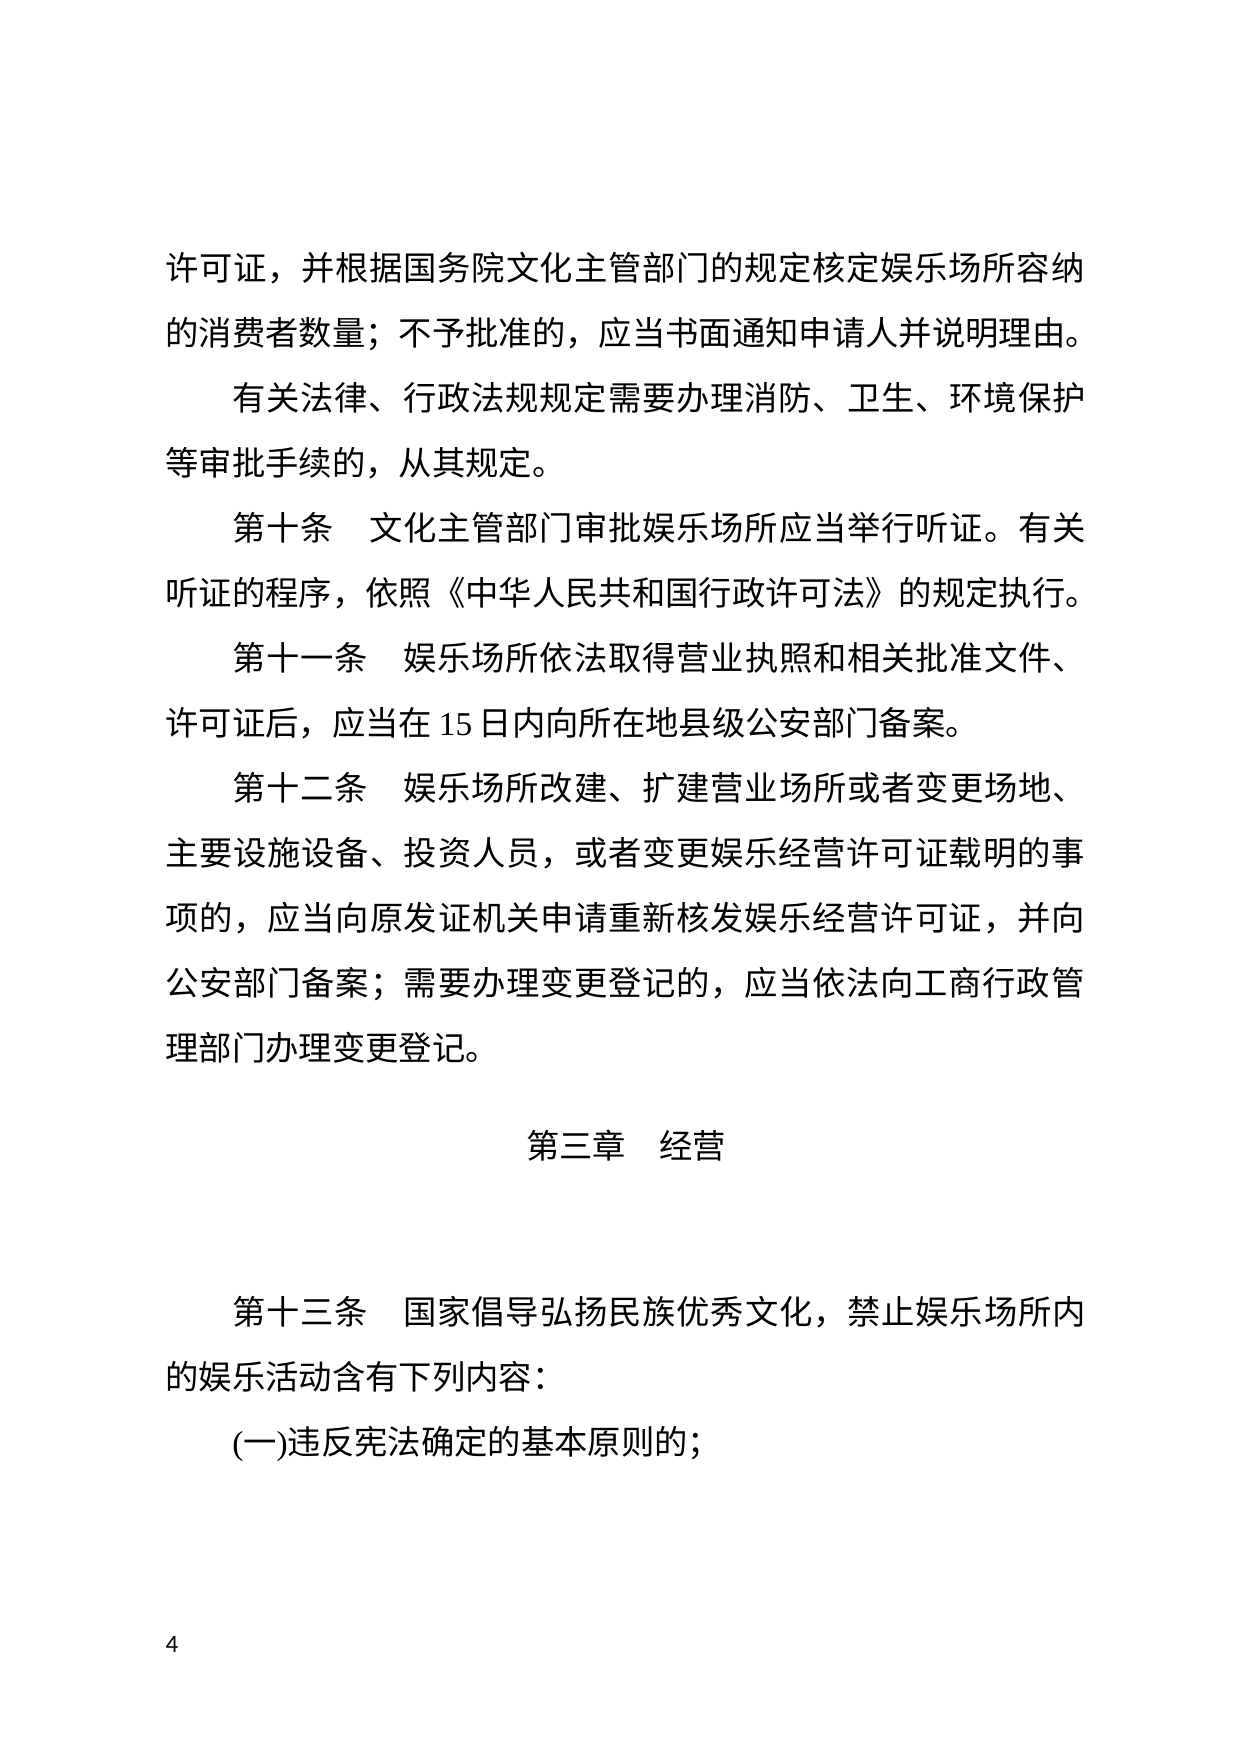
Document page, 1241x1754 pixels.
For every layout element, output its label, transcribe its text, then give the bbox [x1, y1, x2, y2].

text 有关法律、行政法规规定需要办理消防、卫生、环境保护等审批手续的，从其规定。 [165, 363, 1087, 493]
text 第十条 文化主管部门审批娱乐场所应当举行听证。有关听证的程序，依照《中华人民共和国行政许可法》的规定执行。 [165, 493, 1087, 623]
subtitle 第三章 经营 [165, 1111, 1087, 1176]
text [165, 233, 1087, 363]
text (一)违反宪法确定的基本原则的； [165, 1407, 1087, 1472]
text 第十一条 娱乐场所依法取得营业执照和相关批准文件、许可证后，应当在15日内向所在地县级公安部门备案。 [165, 623, 1087, 753]
text 第十三条 国家倡导弘扬民族优秀文化，禁止娱乐场所内的娱乐活动含有下列内容： [165, 1277, 1087, 1407]
text 第十二条 娱乐场所改建、扩建营业场所或者变更场地、主要设施设备、投资人员，或者变更娱乐经营许可证载明的事项的，应当向原发证机关申请重新核发娱乐经营许可证，并向公安部门备案；需要办理变更登记的，应当依法向工商行政管理部门办理变更登记。 [165, 753, 1087, 1078]
